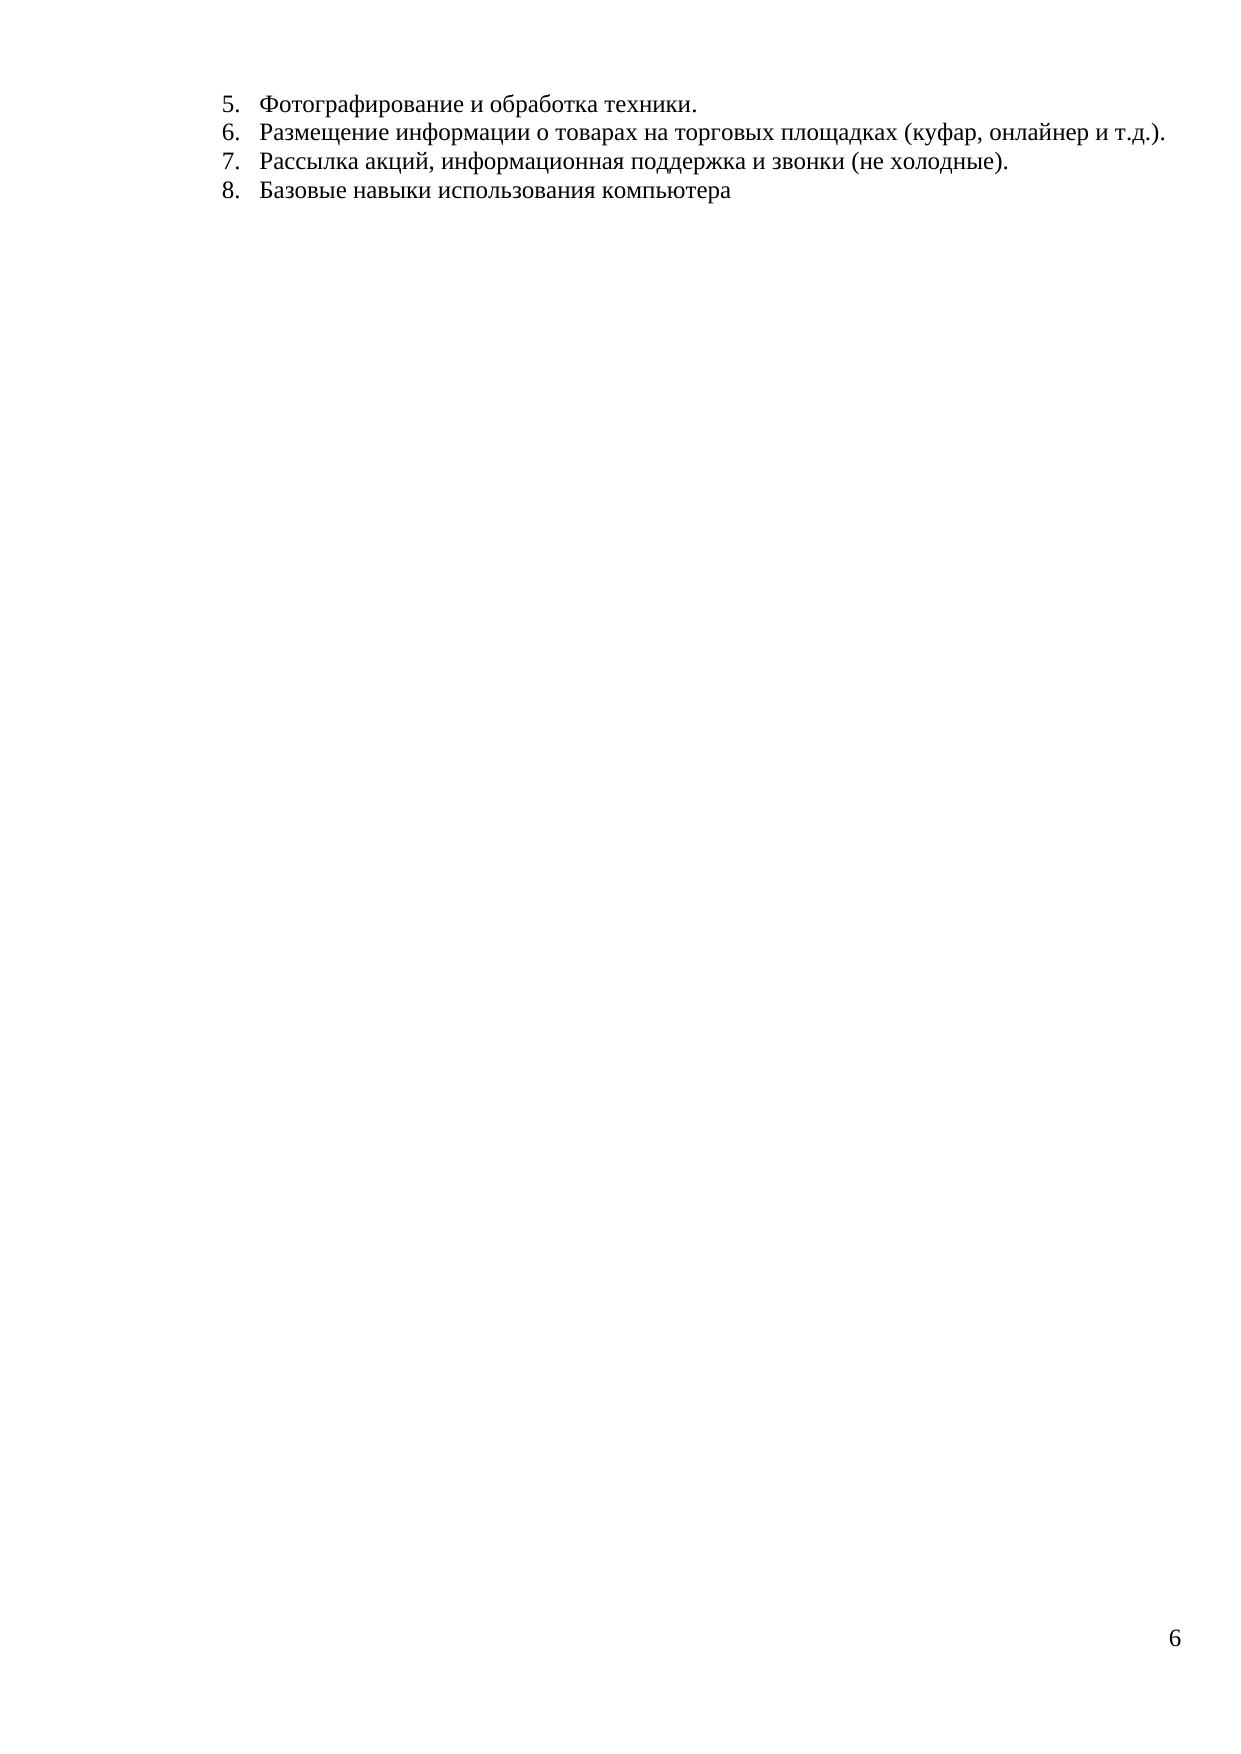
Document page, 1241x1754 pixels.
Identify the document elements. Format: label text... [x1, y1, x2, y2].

list Рассылка акций, информационная поддержка и звонки (не холодные). [222, 146, 1181, 175]
list Базовые навыки использования компьютера [222, 175, 1181, 204]
list Фотографирование и обработка техники. [222, 89, 1181, 117]
list Размещение информации о товарах на торговых площадках (куфар, онлайнер и т.д.). [222, 117, 1181, 146]
